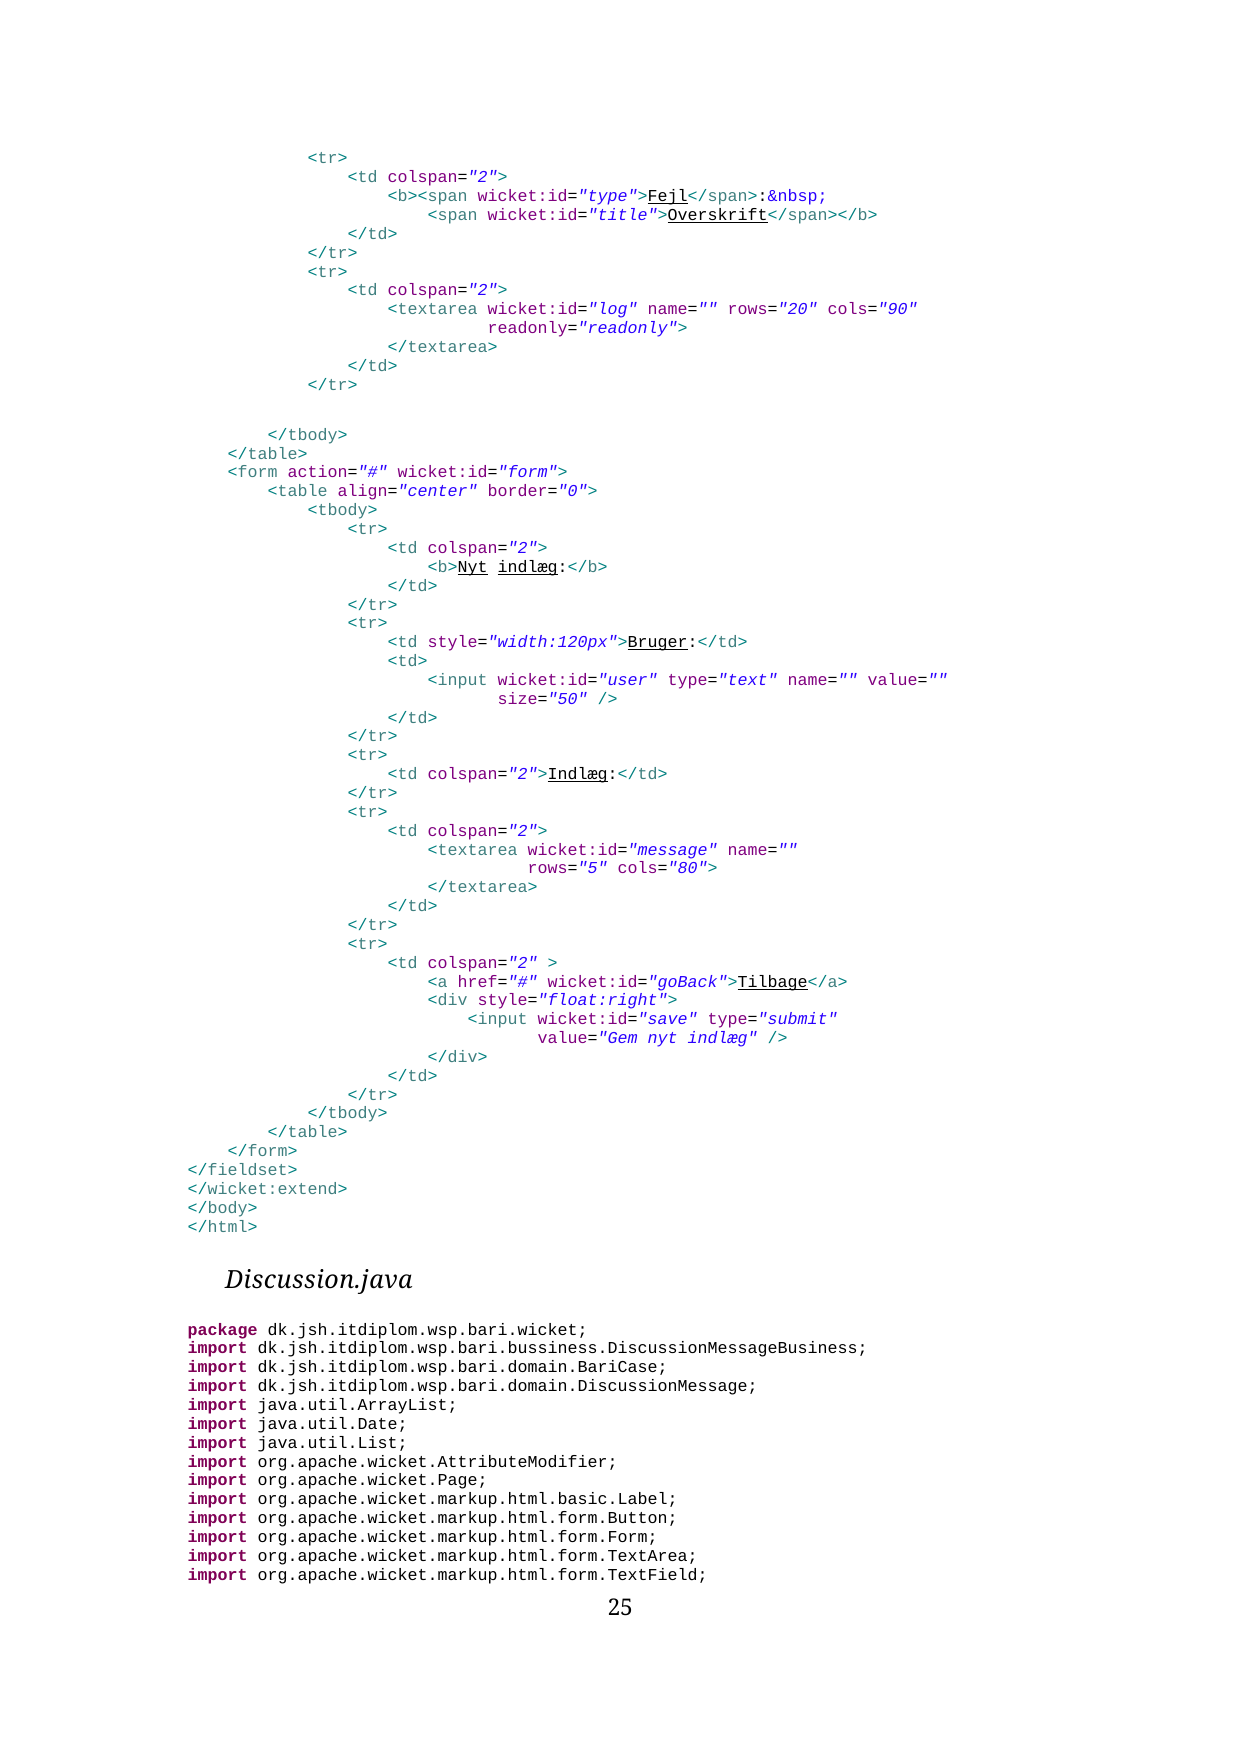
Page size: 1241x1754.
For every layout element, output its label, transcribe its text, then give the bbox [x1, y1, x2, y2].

text import dk.jsh.itdiplom.wsp.bari.domain.BariCase; [187, 1359, 1053, 1378]
text <tr> [187, 521, 1053, 539]
text </tr> [187, 1086, 1053, 1105]
text <td colspan="2"> [187, 282, 1053, 301]
text </table> [187, 445, 1053, 464]
text <tr> [187, 803, 1053, 822]
text </tr> [187, 244, 1053, 263]
text <div style="float:right"> [187, 992, 1053, 1011]
text import org.apache.wicket.markup.html.form.TextField; [187, 1566, 1053, 1585]
text rows="5" cols="80"> [187, 860, 1053, 879]
text <input wicket:id="save" type="submit" [187, 1011, 1053, 1030]
subtitle Discussion.java [225, 1262, 1053, 1296]
text import org.apache.wicket.markup.html.form.TextArea; [187, 1547, 1053, 1566]
text value="Gem nyt indlæg" /> [187, 1030, 1053, 1048]
text package dk.jsh.itdiplom.wsp.bari.wicket; [187, 1321, 1053, 1340]
text <td colspan="2"> [187, 539, 1053, 558]
text </tr> [187, 596, 1053, 615]
text import java.util.Date; [187, 1415, 1053, 1434]
text readonly="readonly"> [187, 320, 1053, 338]
text <tr> [187, 747, 1053, 766]
text import org.apache.wicket.AttributeModifier; [187, 1453, 1053, 1472]
text <td colspan="2" > [187, 954, 1053, 973]
text </td> [187, 225, 1053, 244]
text </form> [187, 1143, 1053, 1162]
text </textarea> [187, 338, 1053, 357]
text </tr> [187, 728, 1053, 747]
text import java.util.ArrayList; [187, 1397, 1053, 1415]
text <tr> [187, 263, 1053, 282]
text </td> [187, 898, 1053, 917]
text </textarea> [187, 879, 1053, 898]
text </fieldset> [187, 1162, 1053, 1181]
text <b>Nyt indlæg:</b> [187, 558, 1053, 577]
text <span wicket:id="title">Overskrift</span></b> [187, 207, 1053, 225]
text <td colspan="2"> [187, 169, 1053, 188]
text </body> [187, 1199, 1053, 1218]
text <textarea wicket:id="message" name="" [187, 841, 1053, 860]
text <input wicket:id="user" type="text" name="" value="" [187, 671, 1053, 690]
text <textarea wicket:id="log" name="" rows="20" cols="90" [187, 301, 1053, 320]
text <tr> [187, 615, 1053, 634]
text <td style="width:120px">Bruger:</td> [187, 634, 1053, 653]
text import org.apache.wicket.Page; [187, 1472, 1053, 1491]
text </html> [187, 1218, 1053, 1237]
text </tbody> [187, 1105, 1053, 1124]
text import dk.jsh.itdiplom.wsp.bari.bussiness.DiscussionMessageBusiness; [187, 1340, 1053, 1359]
text </tr> [187, 917, 1053, 935]
text <table align="center" border="0"> [187, 483, 1053, 502]
text </tr> [187, 784, 1053, 803]
text </div> [187, 1048, 1053, 1067]
text </td> [187, 1067, 1053, 1086]
text import dk.jsh.itdiplom.wsp.bari.domain.DiscussionMessage; [187, 1378, 1053, 1397]
text <td colspan="2">Indlæg:</td> [187, 766, 1053, 784]
text </table> [187, 1124, 1053, 1143]
text <td colspan="2"> [187, 822, 1053, 841]
text <tbody> [187, 502, 1053, 521]
text <form action="#" wicket:id="form"> [187, 464, 1053, 483]
text </tr> [187, 376, 1053, 395]
text </td> [187, 357, 1053, 376]
text <tr> [187, 150, 1053, 169]
text size="50" /> [187, 690, 1053, 709]
text </td> [187, 577, 1053, 596]
text </tbody> [187, 426, 1053, 445]
text <b><span wicket:id="type">Fejl</span>:&nbsp; [187, 188, 1053, 207]
text <td> [187, 653, 1053, 671]
text import org.apache.wicket.markup.html.basic.Label; [187, 1491, 1053, 1510]
text </wicket:extend> [187, 1181, 1053, 1199]
text import java.util.List; [187, 1434, 1053, 1453]
text <tr> [187, 935, 1053, 954]
text import org.apache.wicket.markup.html.form.Button; [187, 1510, 1053, 1528]
text import org.apache.wicket.markup.html.form.Form; [187, 1528, 1053, 1547]
text </td> [187, 709, 1053, 728]
text <a href="#" wicket:id="goBack">Tilbage</a> [187, 973, 1053, 992]
